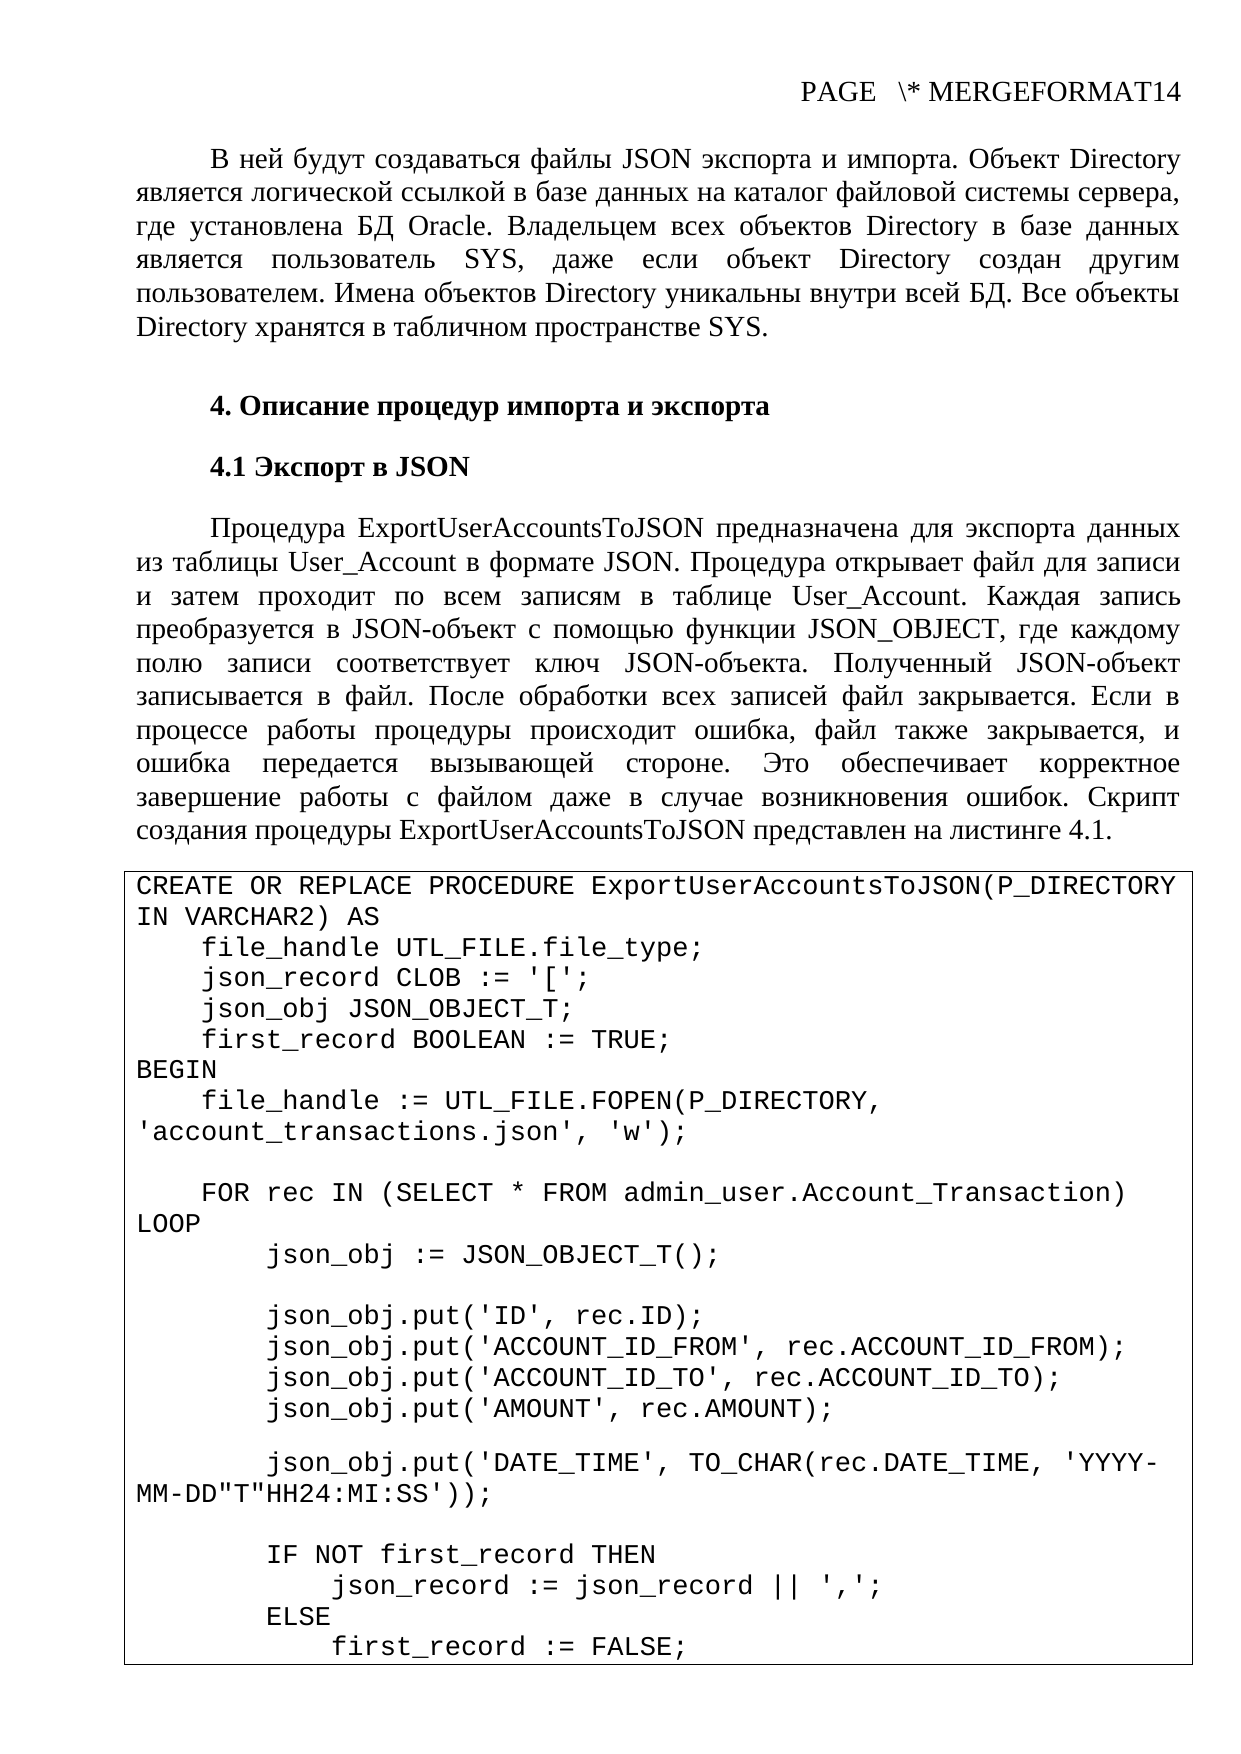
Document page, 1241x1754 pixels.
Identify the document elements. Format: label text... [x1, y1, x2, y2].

text 4.1 Экспорт в JSON [136, 449, 1181, 483]
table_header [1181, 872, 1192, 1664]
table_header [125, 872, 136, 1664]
text В ней будут создаваться файлы JSON экспорта и импорта. Объект Directory является логической ссылкой в базе данных на каталог файловой системы сервера, где установлена БД Oracle. Владельцем всех объектов Directory в базе данных является пользователь SYS, даже если объект Directory создан другим пользователем. Имена объектов Directory уникальны внутри всей БД. Все объекты Directory хранятся в табличном пространстве SYS. [136, 141, 1181, 342]
text 4. Описание процедур импорта и экспорта [136, 388, 1181, 422]
text Процедура ExportUserAccountsToJSON предназначена для экспорта данных из таблицы User_Account в формате JSON. Процедура открывает файл для записи и затем проходит по всем записям в таблице User_Account. Каждая запись преобразуется в JSON-объект с помощью функции JSON_OBJECT, где каждому полю записи соответствует ключ JSON-объекта. Полученный JSON-объект записывается в файл. После обработки всех записей файл закрывается. Если в процессе работы процедуры происходит ошибка, файл также закрывается, и ошибка передается вызывающей стороне. Это обеспечивает корректное завершение работы с файлом даже в случае возникновения ошибок. Скрипт создания процедуры ExportUserAccountsToJSON представлен на листинге 4.1. [136, 511, 1181, 846]
